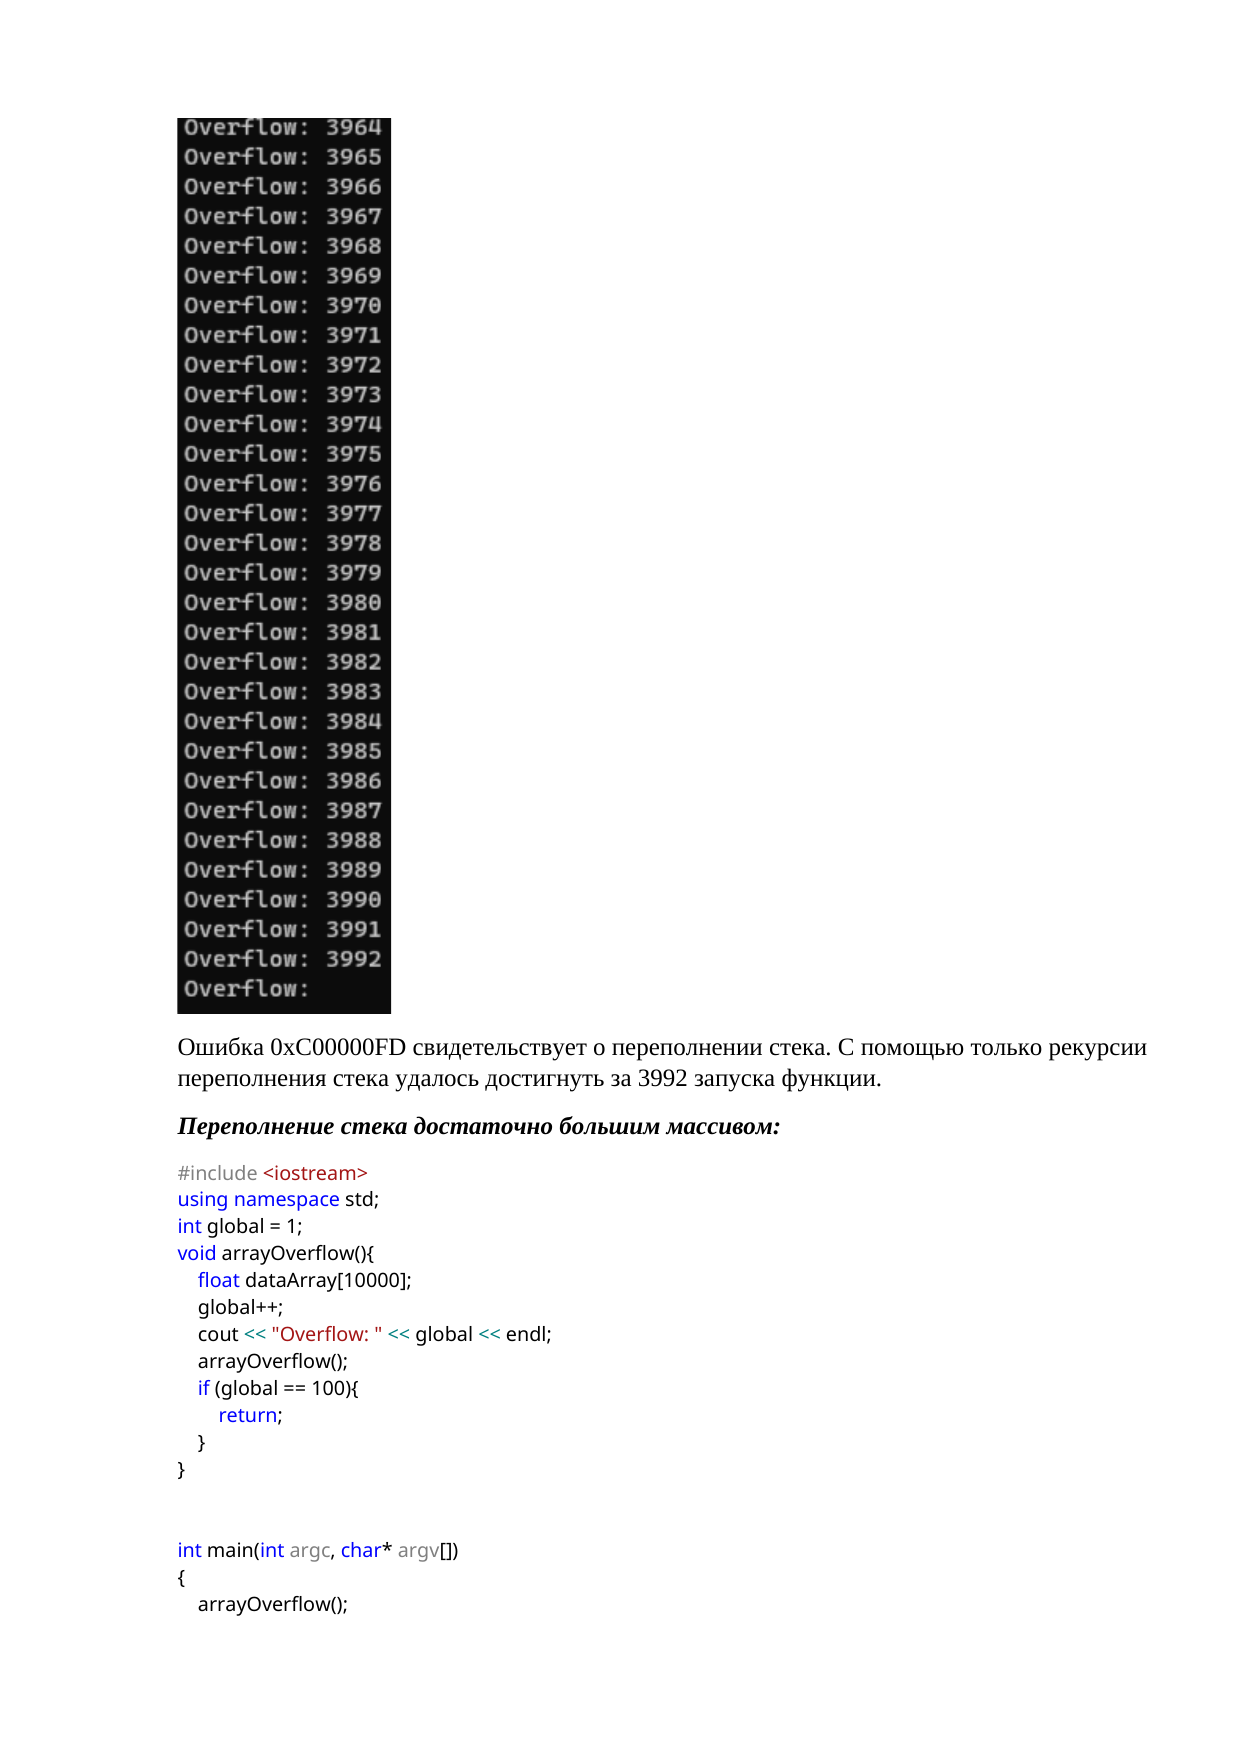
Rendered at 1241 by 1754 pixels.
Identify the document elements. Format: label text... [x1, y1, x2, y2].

text Ошибка 0xC00000FD свидетельствует о переполнении стека. С помощью только рекурсии переполнения стека удалось достигнуть за 3992 запуска функции. [177, 1032, 1152, 1092]
text return; [177, 1402, 1152, 1428]
text #include <iostream> [177, 1159, 1152, 1186]
text int main(int argc, char* argv[]) [177, 1536, 1152, 1563]
text int global = 1; [177, 1213, 1152, 1240]
text arrayOverflow(); [177, 1348, 1152, 1374]
text cout << "Overflow: " << global << endl; [177, 1321, 1152, 1348]
text arrayOverflow(); [177, 1590, 1152, 1617]
text { [177, 1563, 1152, 1590]
text Переполнение стека достаточно большим массивом: [177, 1111, 1152, 1140]
picture [177, 118, 392, 1014]
text if (global == 100){ [177, 1374, 1152, 1402]
text void arrayOverflow(){ [177, 1240, 1152, 1267]
text float dataArray[10000]; [177, 1267, 1152, 1294]
text global++; [177, 1294, 1152, 1321]
text } [177, 1428, 1152, 1456]
text } [177, 1456, 1152, 1482]
text using namespace std; [177, 1186, 1152, 1213]
